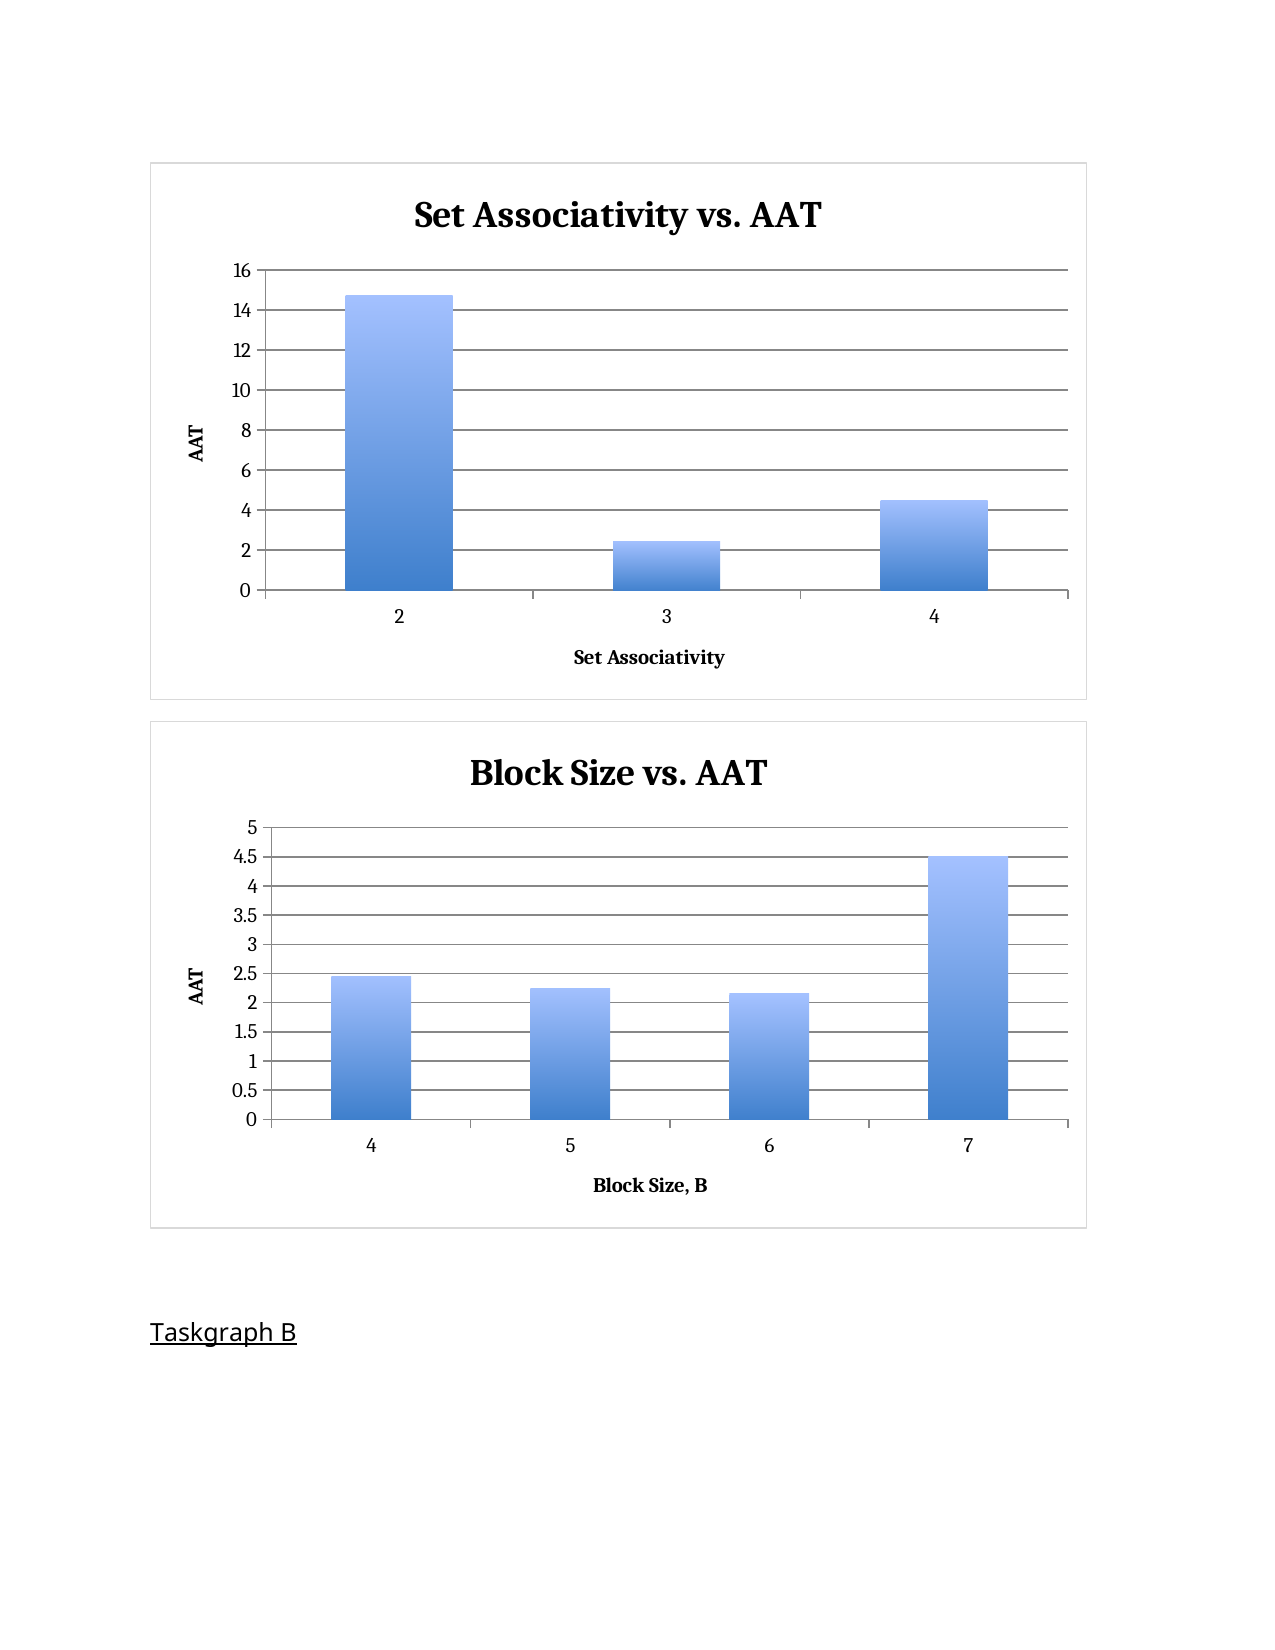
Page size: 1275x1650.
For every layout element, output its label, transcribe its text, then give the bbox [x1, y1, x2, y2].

text Taskgraph B [150, 1312, 1125, 1350]
